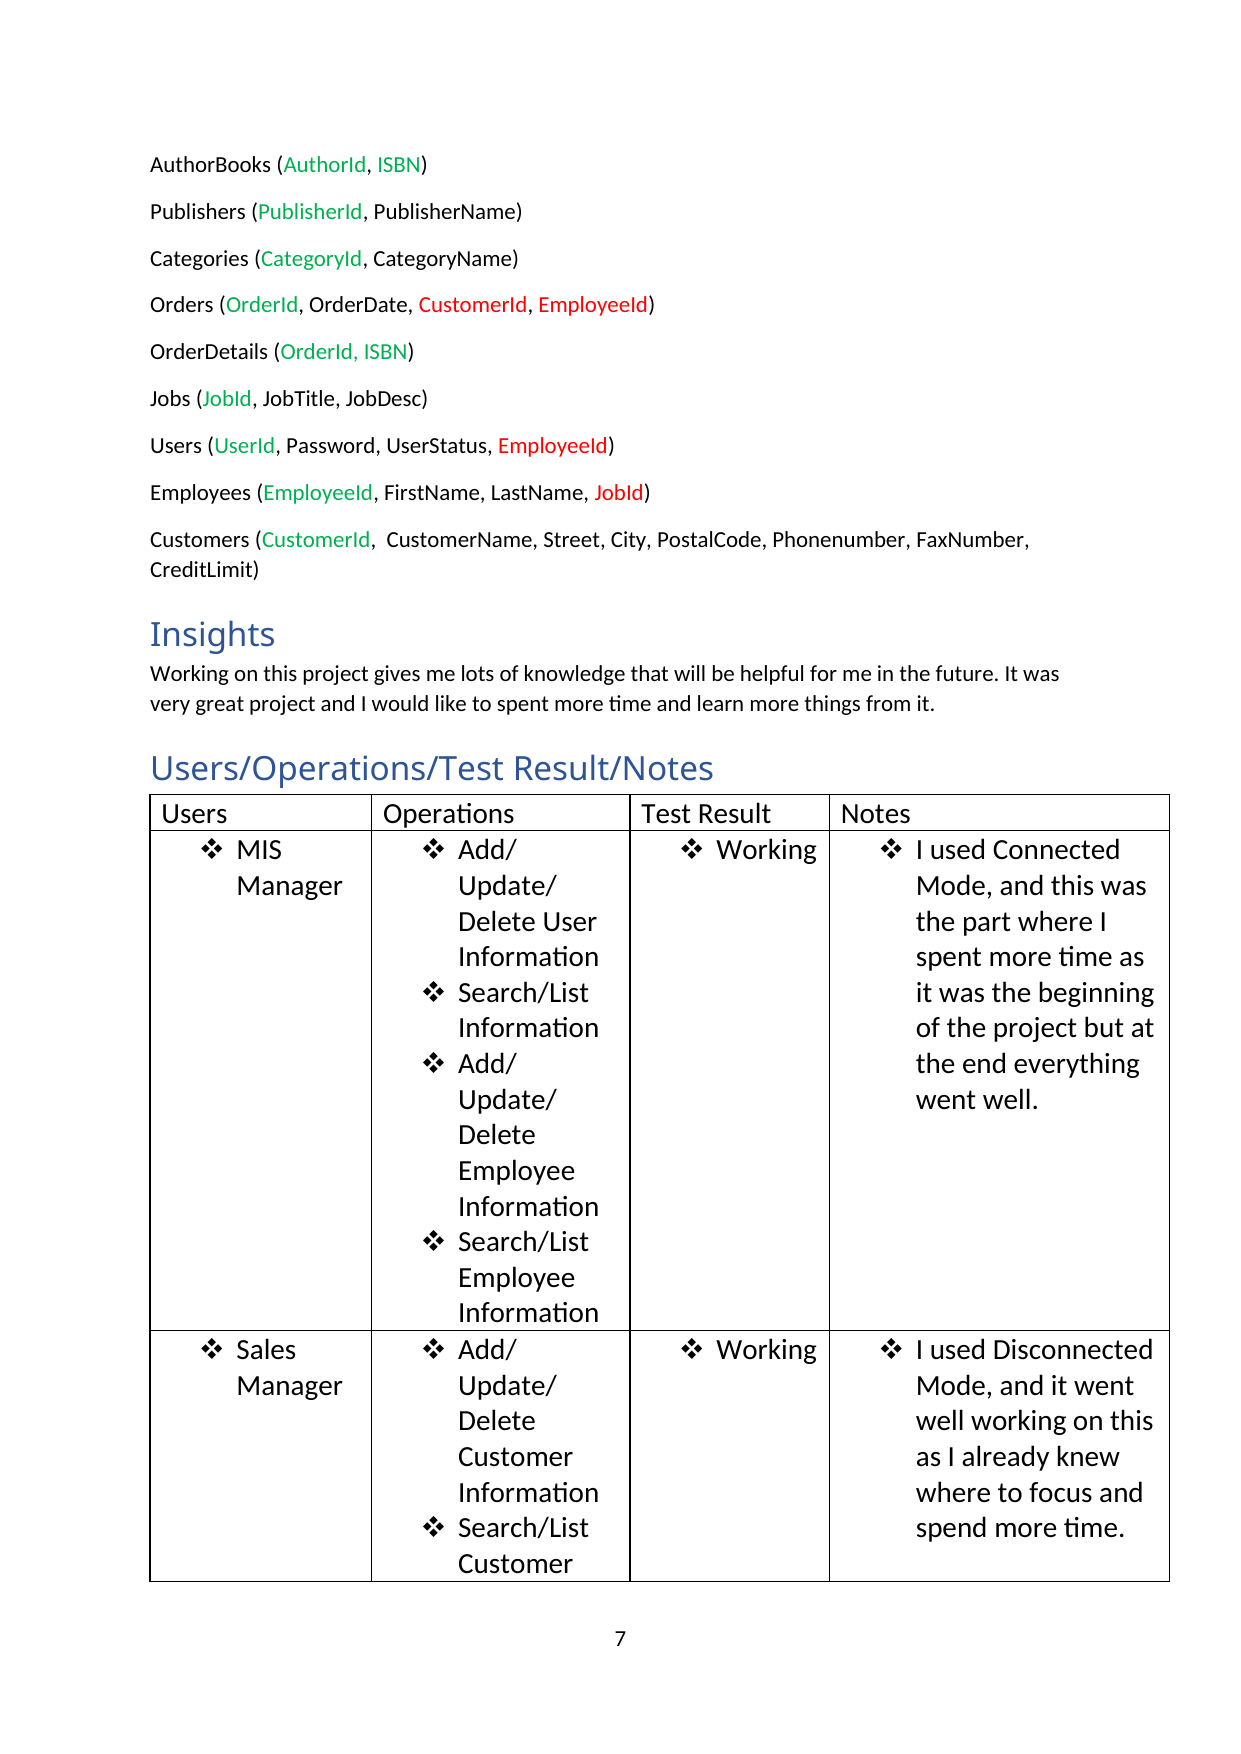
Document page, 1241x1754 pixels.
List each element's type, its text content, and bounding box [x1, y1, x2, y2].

text Employees (EmployeeId, FirstName, LastName, JobId) [150, 478, 1090, 506]
table_cell Working [631, 1331, 829, 1581]
table_cell Add/Update/Delete User Information Search/List Information Add/Update/Delete Employee Information Search/List Employee Information [372, 831, 629, 1330]
table_cell I used Connected Mode, and this was the part where I spent more time as it was the beginning of the project but at the end everything went well. [830, 831, 1169, 1330]
table_header Notes [830, 795, 1169, 830]
text Working on this project gives me lots of knowledge that will be helpful for me in the future. It was very great project and I would like to spent more time and learn more things from it. [150, 659, 1090, 718]
text OrderDetails (OrderId, ISBN) [150, 337, 1090, 366]
text Orders (OrderId, OrderDate, CustomerId, EmployeeId) [150, 291, 1090, 319]
table_header Users [151, 795, 371, 830]
table_cell Working [631, 831, 829, 1330]
text Publishers (PublisherId, PublisherName) [150, 197, 1090, 225]
table_cell MIS Manager [151, 831, 371, 1330]
table_header Operations [372, 795, 629, 830]
text Jobs (JobId, JobTitle, JobDesc) [150, 384, 1090, 412]
text Users (UserId, Password, UserStatus, EmployeeId) [150, 431, 1090, 459]
text Customers (CustomerId, CustomerName, Street, City, PostalCode, Phonenumber, FaxNumber, CreditLimit) [150, 525, 1090, 583]
subtitle Users/Operations/Test Result/Notes [150, 745, 1090, 790]
table_cell Sales Manager [151, 1331, 371, 1581]
text Categories (CategoryId, CategoryName) [150, 244, 1090, 272]
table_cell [830, 1331, 1169, 1581]
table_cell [372, 1331, 629, 1581]
text AuthorBooks (AuthorId, ISBN) [150, 150, 1090, 178]
table_header Test Result [631, 795, 829, 830]
subtitle Insights [150, 610, 1090, 656]
